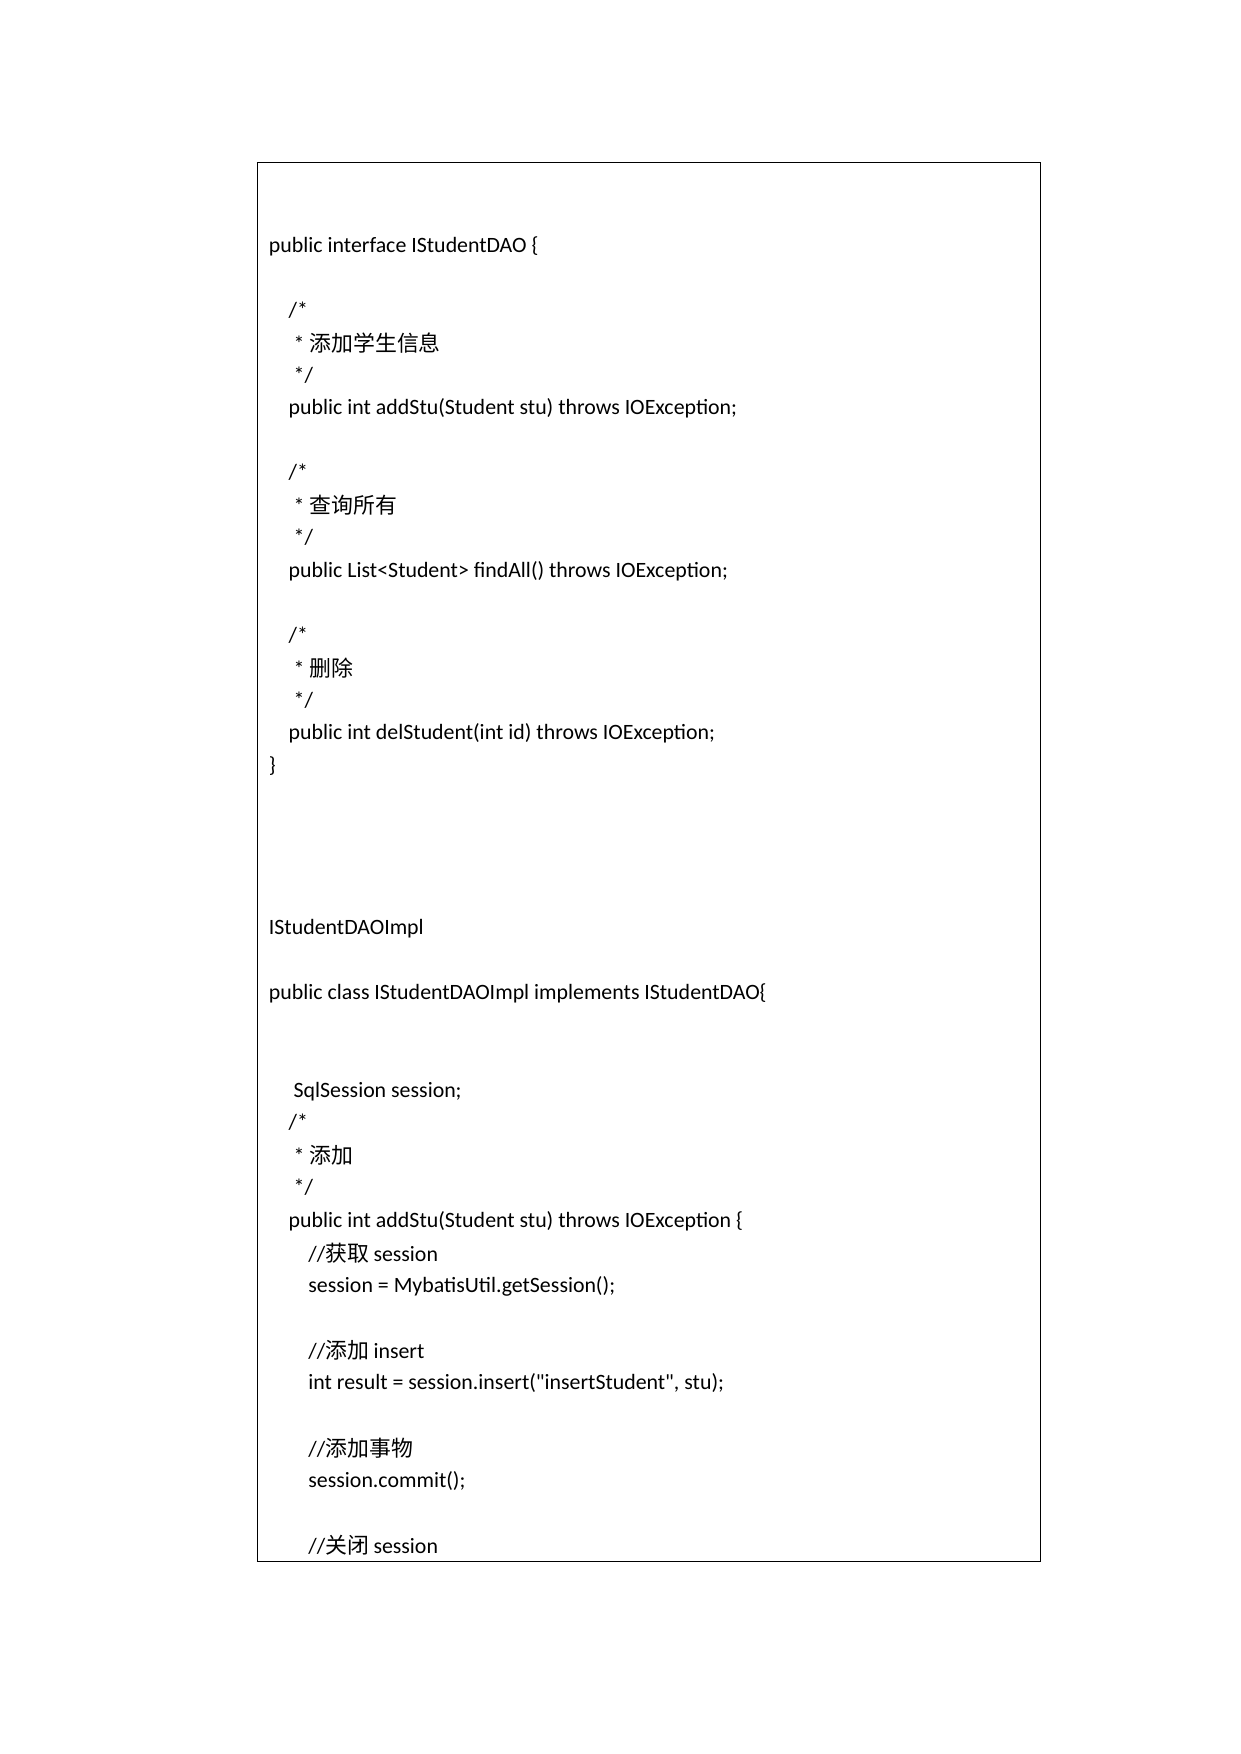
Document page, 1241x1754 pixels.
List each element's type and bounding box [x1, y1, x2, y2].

table_header [258, 163, 1040, 1561]
